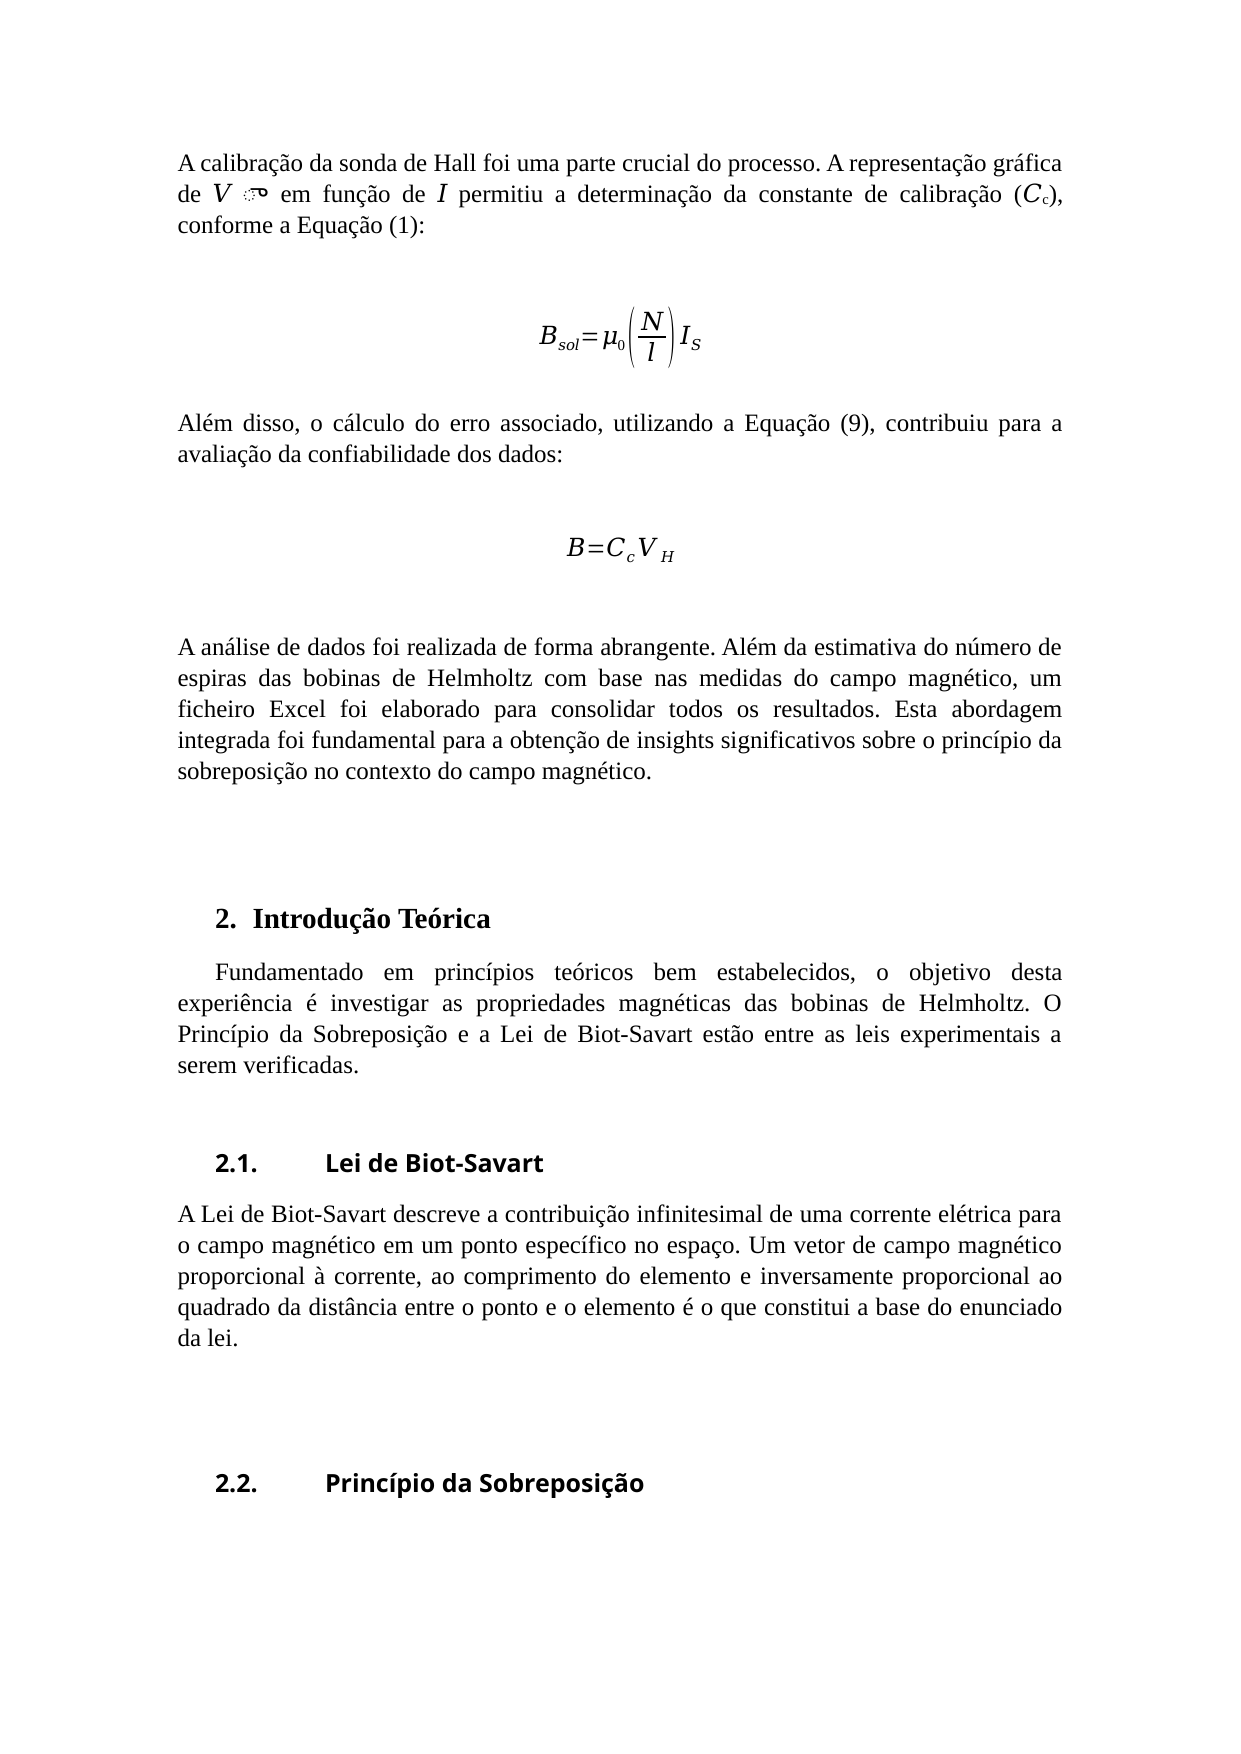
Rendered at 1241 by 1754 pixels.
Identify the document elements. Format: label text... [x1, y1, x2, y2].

list Princípio da Sobreposição [215, 1466, 1063, 1500]
text A calibração da sonda de Hall foi uma parte crucial do processo. A representação gráfica de 𝑉 ு em função de 𝐼 permitiu a determinação da constante de calibração (𝐶c), conforme a Equação (1): [177, 148, 1063, 238]
text Além disso, o cálculo do erro associado, utilizando a Equação (9), contribuiu para a avaliação da confiabilidade dos dados: [177, 408, 1063, 468]
text A análise de dados foi realizada de forma abrangente. Além da estimativa do número de espiras das bobinas de Helmholtz com base nas medidas do campo magnético, um ficheiro Excel foi elaborado para consolidar todos os resultados. Esta abordagem integrada foi fundamental para a obtenção de insights significativos sobre o princípio da sobreposição no contexto do campo magnético. [177, 632, 1063, 785]
list Lei de Biot-Savart [215, 1145, 1063, 1179]
text Fundamentado em princípios teóricos bem estabelecidos, o objetivo desta experiência é investigar as propriedades magnéticas das bobinas de Helmholtz. O Princípio da Sobreposição e a Lei de Biot-Savart estão entre as leis experimentais a serem verificadas. [177, 957, 1063, 1079]
text A Lei de Biot-Savart descreve a contribuição infinitesimal de uma corrente elétrica para o campo magnético em um ponto específico no espaço. Um vetor de campo magnético proporcional à corrente, ao comprimento do elemento e inversamente proporcional ao quadrado da distância entre o ponto e o elemento é o que constitui a base do enunciado da lei. [177, 1199, 1063, 1352]
list Introdução Teórica [215, 902, 1063, 935]
